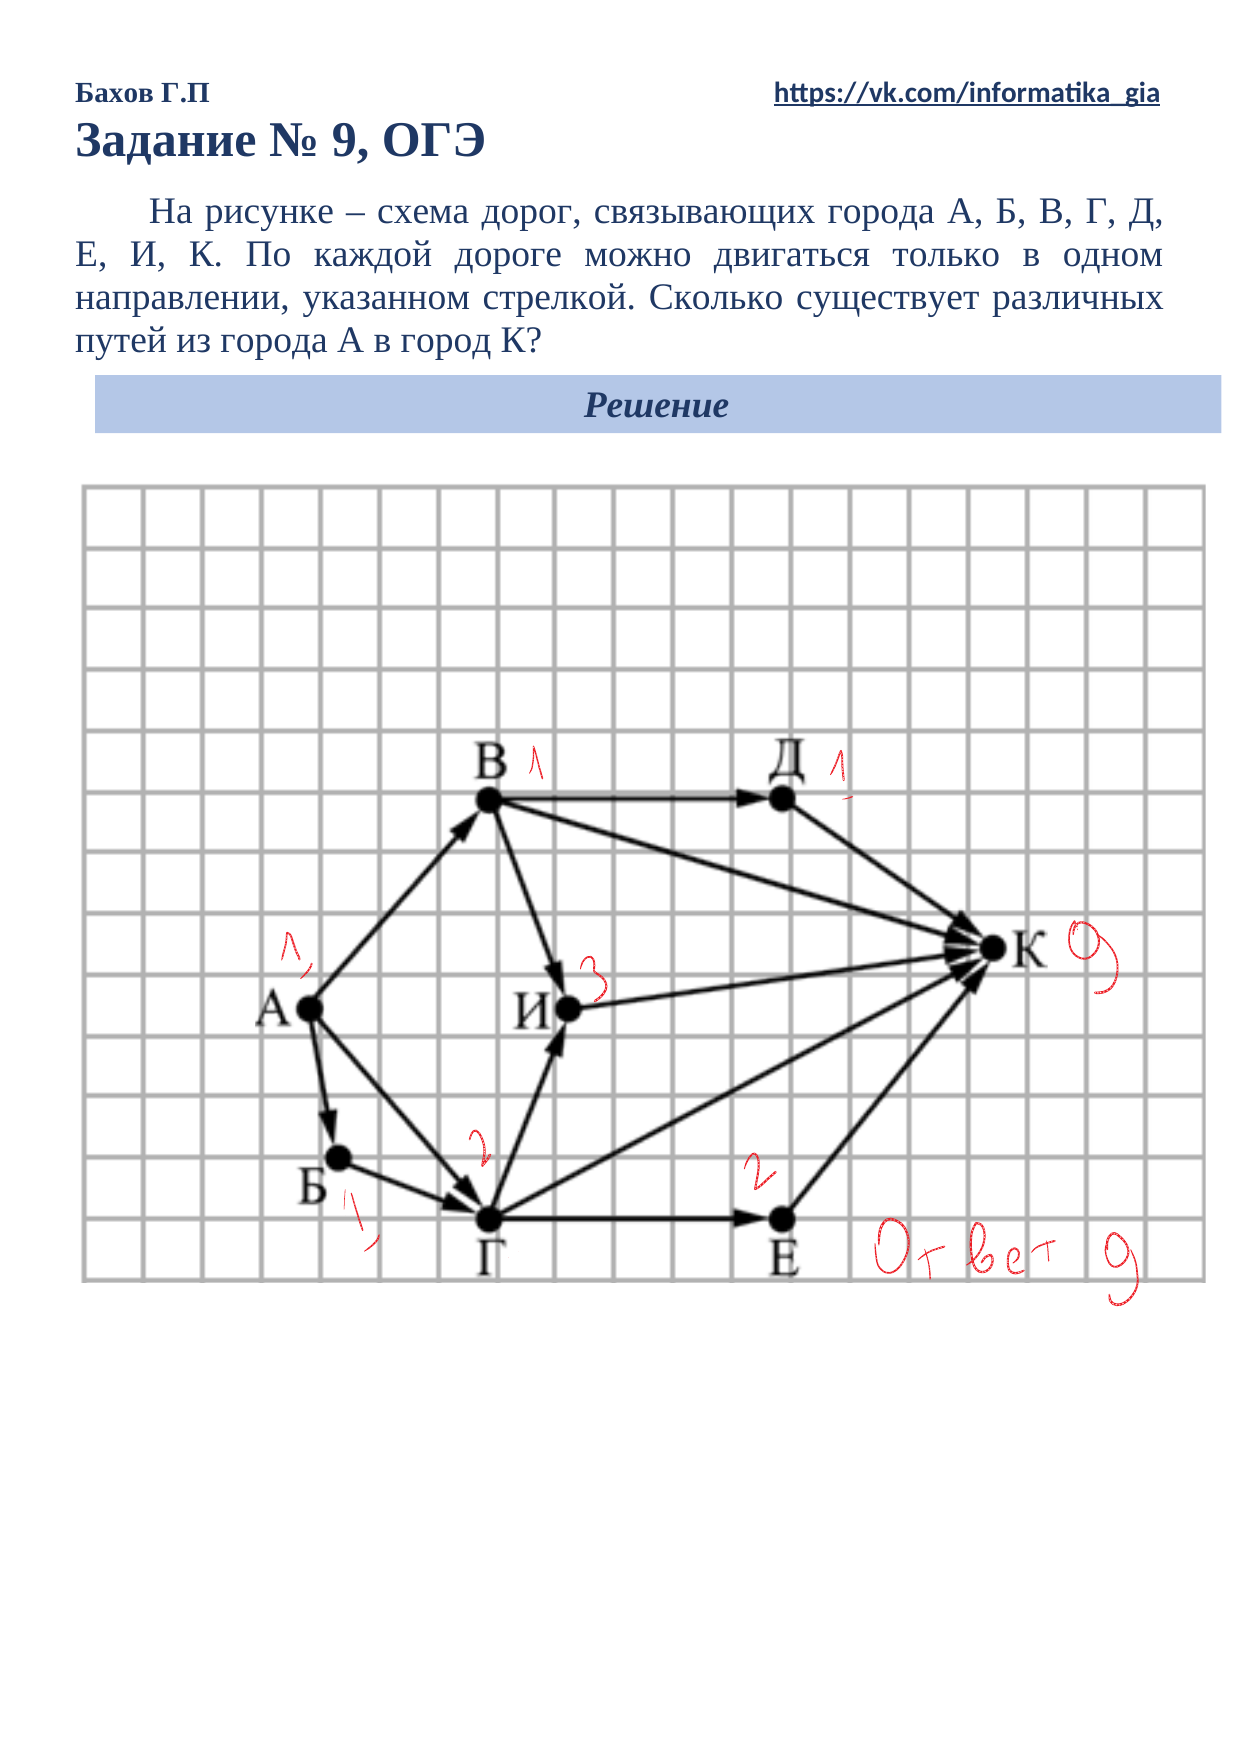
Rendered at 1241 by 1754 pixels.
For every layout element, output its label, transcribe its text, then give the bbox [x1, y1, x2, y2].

picture [1107, 1235, 1127, 1265]
picture [75, 473, 1206, 1292]
text Задание № 9, ОГЭ [75, 109, 1165, 167]
text На рисунке – схема дорог, связывающих города А, Б, В, Г, Д, Е, И, К. По каждой дороге можно двигаться только в одном направлении, указанном стрелкой. Сколько существует различных путей из города А в город К? [75, 188, 1165, 361]
